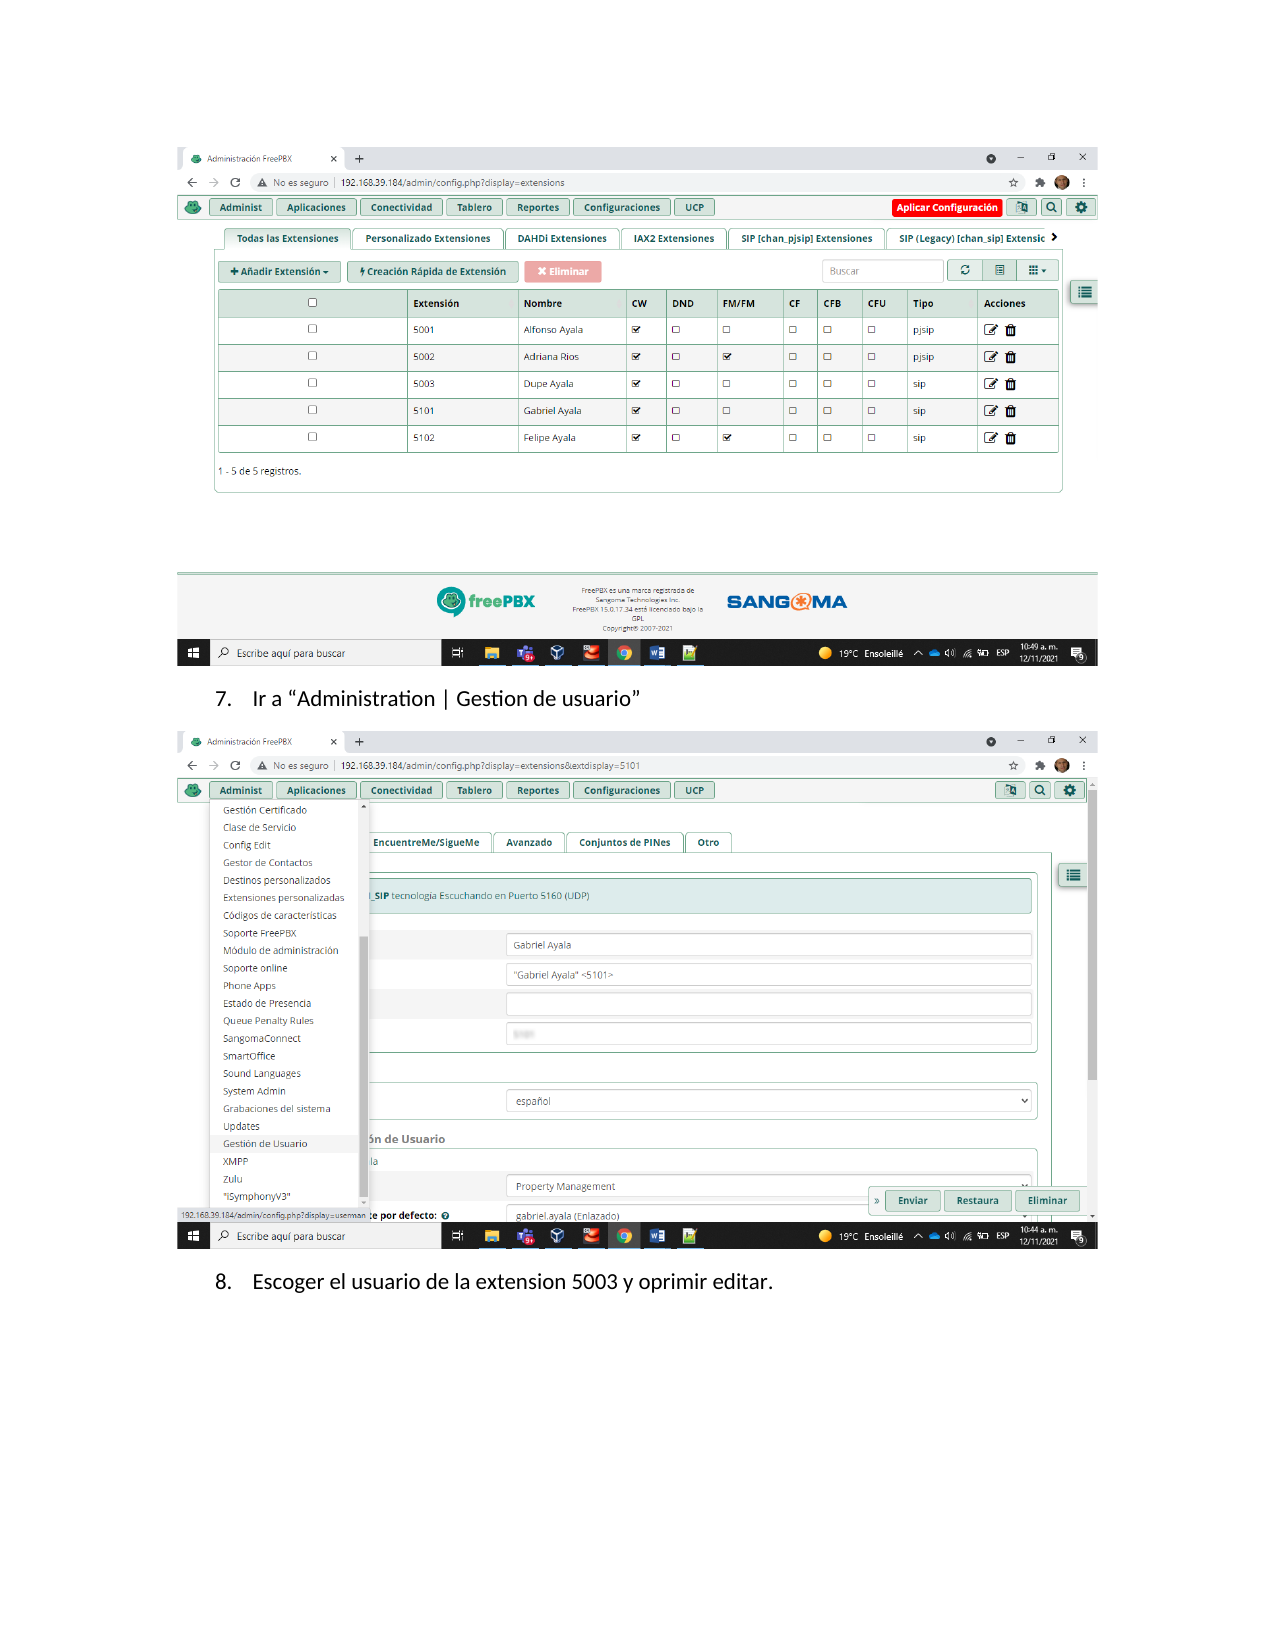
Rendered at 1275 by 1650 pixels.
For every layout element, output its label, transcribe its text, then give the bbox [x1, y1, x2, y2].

picture [177, 147, 1098, 666]
picture [177, 731, 1098, 1249]
list Escoger el usuario de la extension 5003 y oprimir editar. [215, 1267, 1098, 1295]
list Ir a “Administration | Gestion de usuario” [215, 684, 1098, 712]
